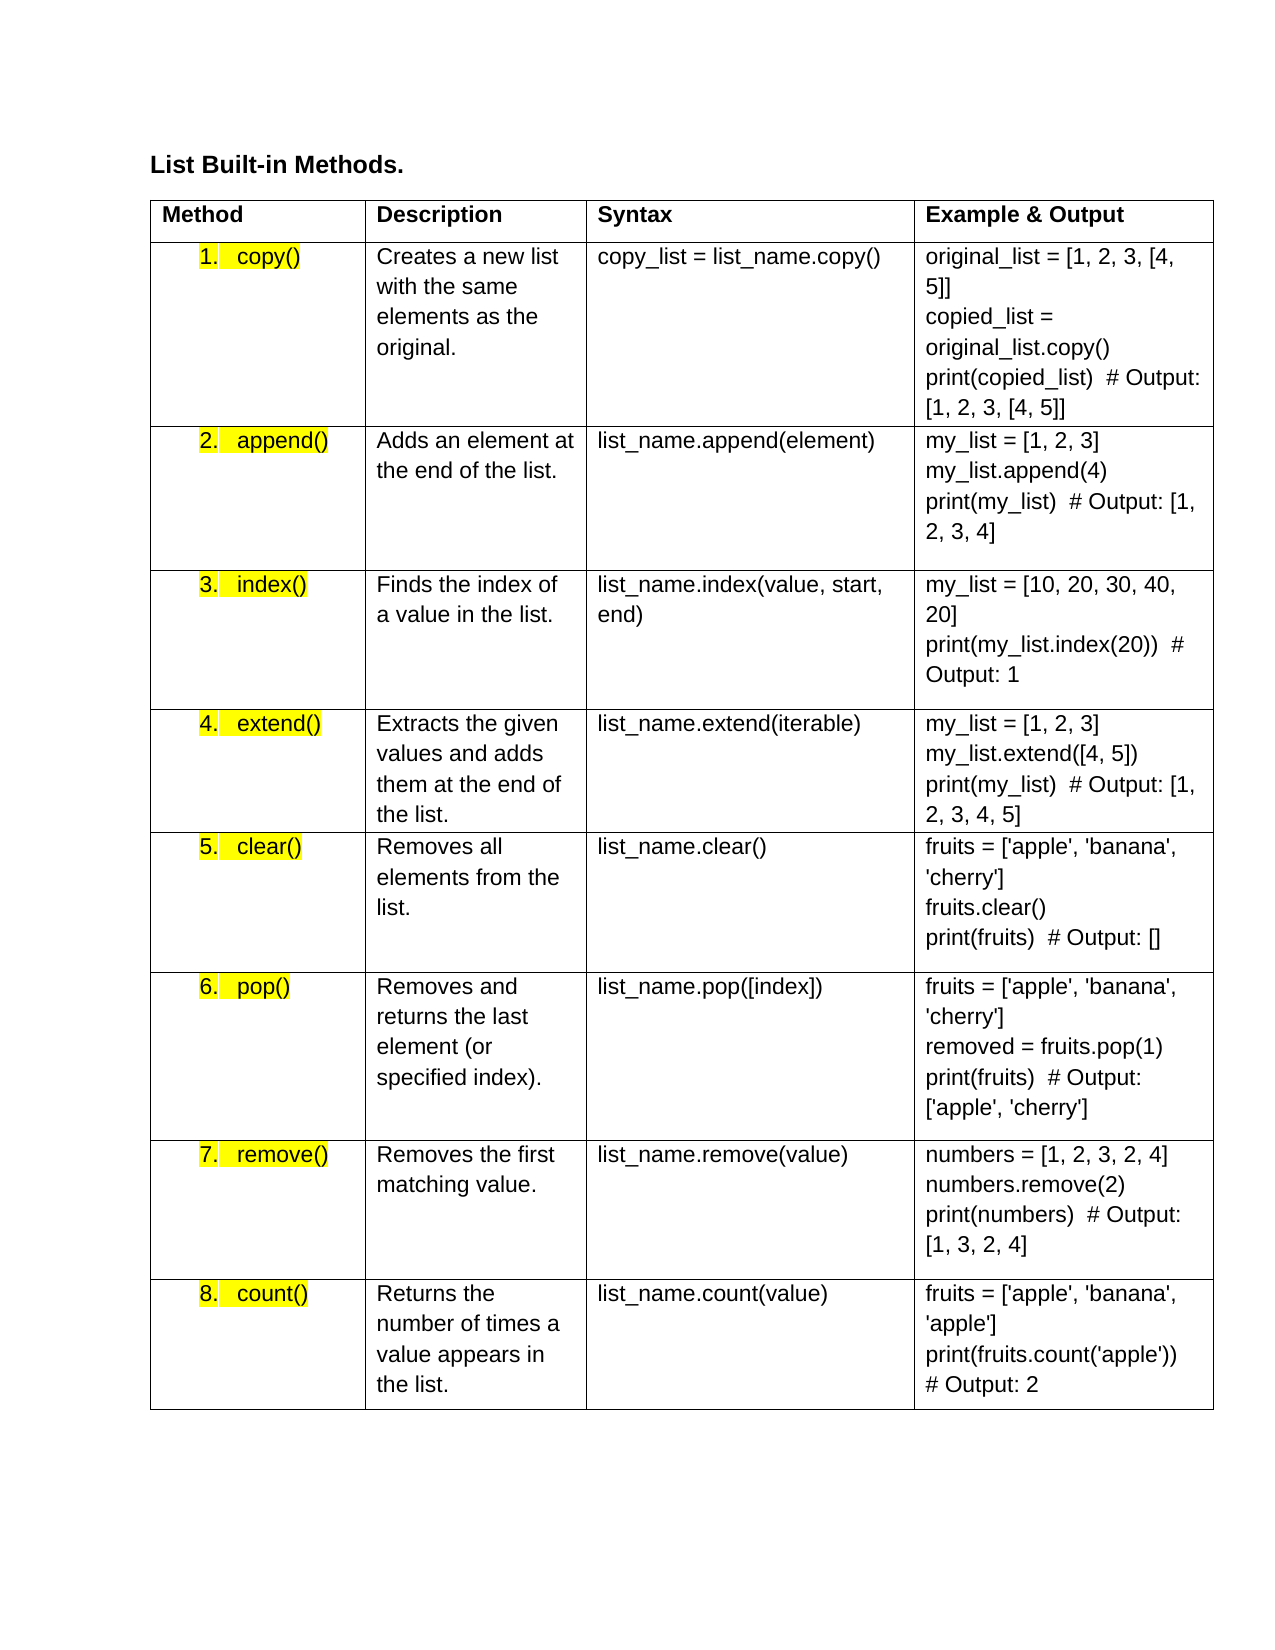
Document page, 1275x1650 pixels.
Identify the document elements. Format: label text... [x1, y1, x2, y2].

table_cell Removes the first matching value. [366, 1141, 586, 1279]
table_cell list_name.clear() [587, 833, 914, 972]
table_cell list_name.pop([index]) [587, 973, 914, 1139]
table_header Method [151, 201, 365, 242]
table_cell original_list = [1, 2, 3, [4, 5]] copied_list = original_list.copy() print(copied_list) # Output: [1, 2, 3, [4, 5]] [915, 243, 1213, 426]
table_cell my_list = [1, 2, 3] my_list.append(4) print(my_list) # Output: [1, 2, 3, 4] [915, 427, 1213, 569]
table_cell my_list = [10, 20, 30, 40, 20] print(my_list.index(20)) # Output: 1 [915, 571, 1213, 709]
table_cell extend() [151, 710, 365, 832]
table_cell Extracts the given values and adds them at the end of the list. [366, 710, 586, 832]
table_header Syntax [587, 201, 914, 242]
table_cell list_name.count(value) [587, 1280, 914, 1409]
table_cell clear() [151, 833, 365, 972]
table_cell Creates a new list with the same elements as the original. [366, 243, 586, 426]
table_cell Finds the index of a value in the list. [366, 571, 586, 709]
table_header Example & Output [915, 201, 1213, 242]
table_cell numbers = [1, 2, 3, 2, 4] numbers.remove(2) print(numbers) # Output: [1, 3, 2, 4] [915, 1141, 1213, 1279]
table_cell list_name.extend(iterable) [587, 710, 914, 832]
table_cell list_name.index(value, start, end) [587, 571, 914, 709]
text List Built-in Methods. [150, 150, 1125, 179]
table_cell pop() [151, 973, 365, 1139]
table_cell Returns the number of times a value appears in the list. [366, 1280, 586, 1409]
table_cell count() [151, 1280, 365, 1409]
table_cell copy_list = list_name.copy() [587, 243, 914, 426]
table_cell list_name.append(element) [587, 427, 914, 569]
table_cell fruits = ['apple', 'banana', 'cherry'] fruits.clear() print(fruits) # Output: [] [915, 833, 1213, 972]
table_cell append() [151, 427, 365, 569]
table_cell index() [151, 571, 365, 709]
table_cell my_list = [1, 2, 3] my_list.extend([4, 5]) print(my_list) # Output: [1, 2, 3, 4, 5] [915, 710, 1213, 832]
table_cell Adds an element at the end of the list. [366, 427, 586, 569]
table_cell remove() [151, 1141, 365, 1279]
table_cell copy() [151, 243, 365, 426]
table_cell fruits = ['apple', 'banana', 'cherry'] removed = fruits.pop(1) print(fruits) # Output: ['apple', 'cherry'] [915, 973, 1213, 1139]
table_cell list_name.remove(value) [587, 1141, 914, 1279]
table_header Description [366, 201, 586, 242]
table_cell Removes all elements from the list. [366, 833, 586, 972]
table_cell fruits = ['apple', 'banana', 'apple'] print(fruits.count('apple')) # Output: 2 [915, 1280, 1213, 1409]
table_cell Removes and returns the last element (or specified index). [366, 973, 586, 1139]
